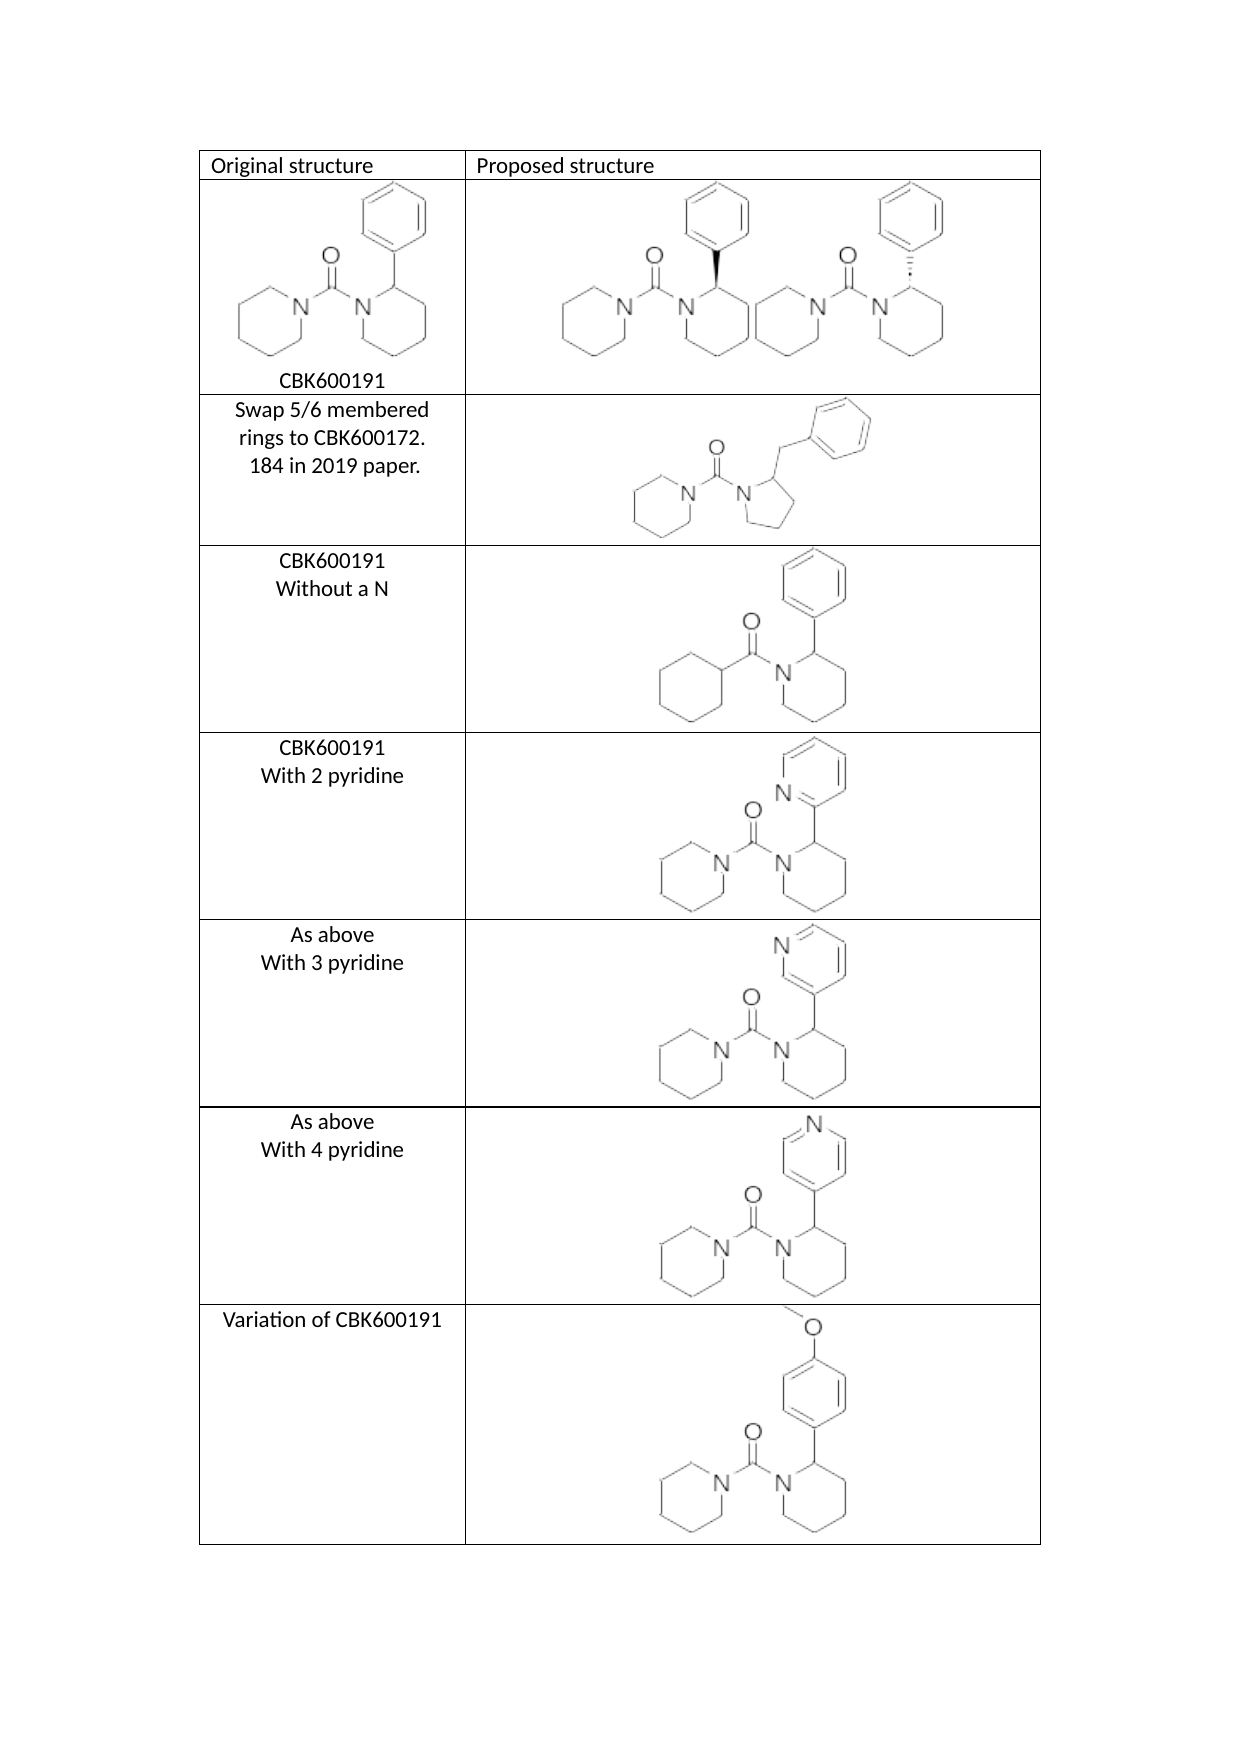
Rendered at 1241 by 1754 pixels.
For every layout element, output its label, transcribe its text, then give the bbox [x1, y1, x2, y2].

table_cell As above With 4 pyridine [200, 1108, 465, 1304]
table_cell [466, 1108, 1040, 1304]
table_cell As above With 3 pyridine [200, 920, 465, 1106]
table_cell [466, 180, 1040, 394]
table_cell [200, 1305, 465, 1544]
table_cell Swap 5/6 membered rings to CBK600172. 184 in 2019 paper. [200, 395, 465, 545]
table_cell [466, 395, 1040, 545]
table_cell CBK600191 [200, 180, 465, 394]
table_cell CBK600191 Without a N [200, 546, 465, 732]
table_cell [466, 1305, 1040, 1544]
table_header Original structure [200, 151, 465, 179]
table_header Proposed structure [466, 151, 1040, 179]
table_cell CBK600191 With 2 pyridine [200, 733, 465, 919]
table_cell [466, 733, 1040, 919]
table_cell [466, 920, 1040, 1106]
table_cell [466, 546, 1040, 732]
